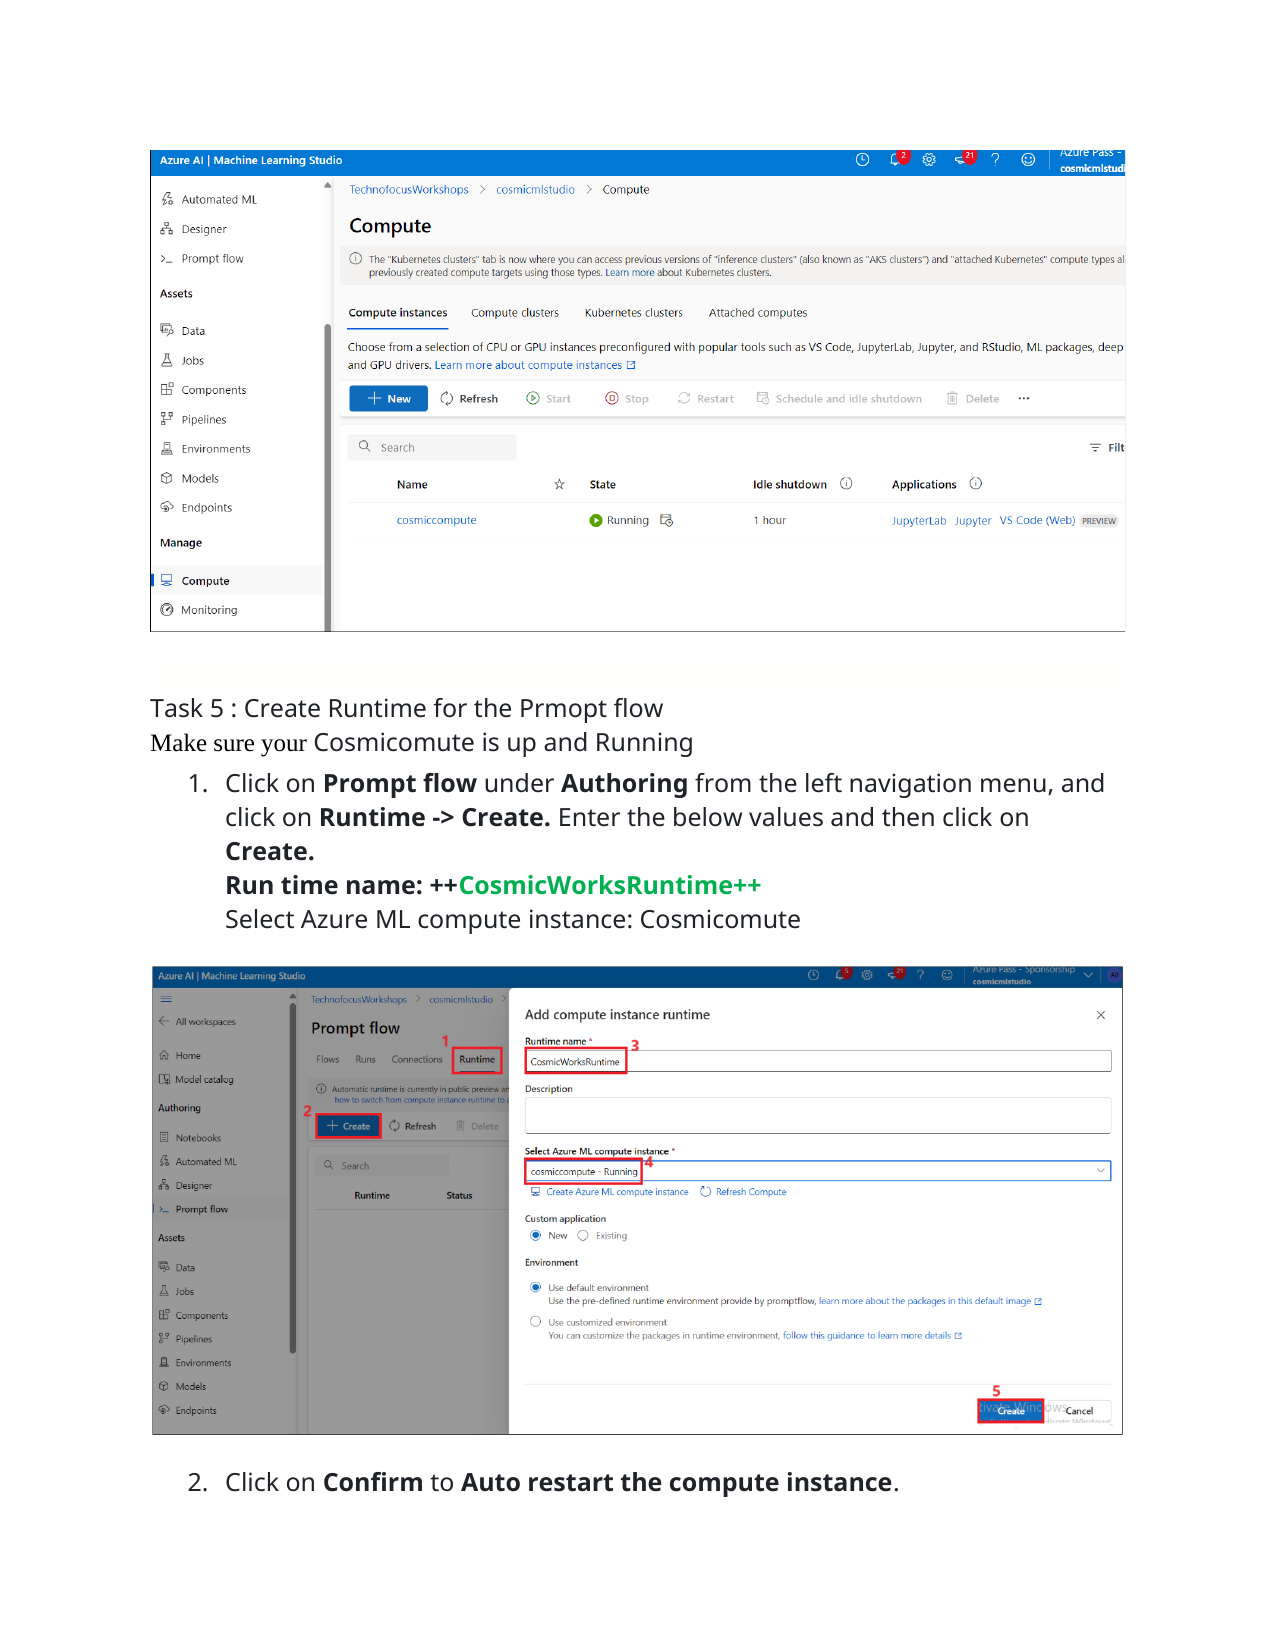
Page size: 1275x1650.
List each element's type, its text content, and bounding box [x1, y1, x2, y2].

list Click on Prompt flow under Authoring from the left navigation menu, and click on Runtime -> Create. Enter the below values and then click on Create. [187, 765, 1125, 868]
list Select Azure ML compute instance: Cosmicomute [225, 902, 1125, 936]
list Click on Confirm to Auto restart the compute instance. [187, 1464, 1125, 1499]
picture [150, 965, 1124, 1436]
text Make sure your Cosmicomute is up and Running [150, 725, 1125, 759]
picture [150, 150, 1125, 632]
text Task 5 : Create Runtime for the Prmopt flow [150, 691, 1125, 725]
list Run time name: ++CosmicWorksRuntime++ [225, 868, 1125, 902]
